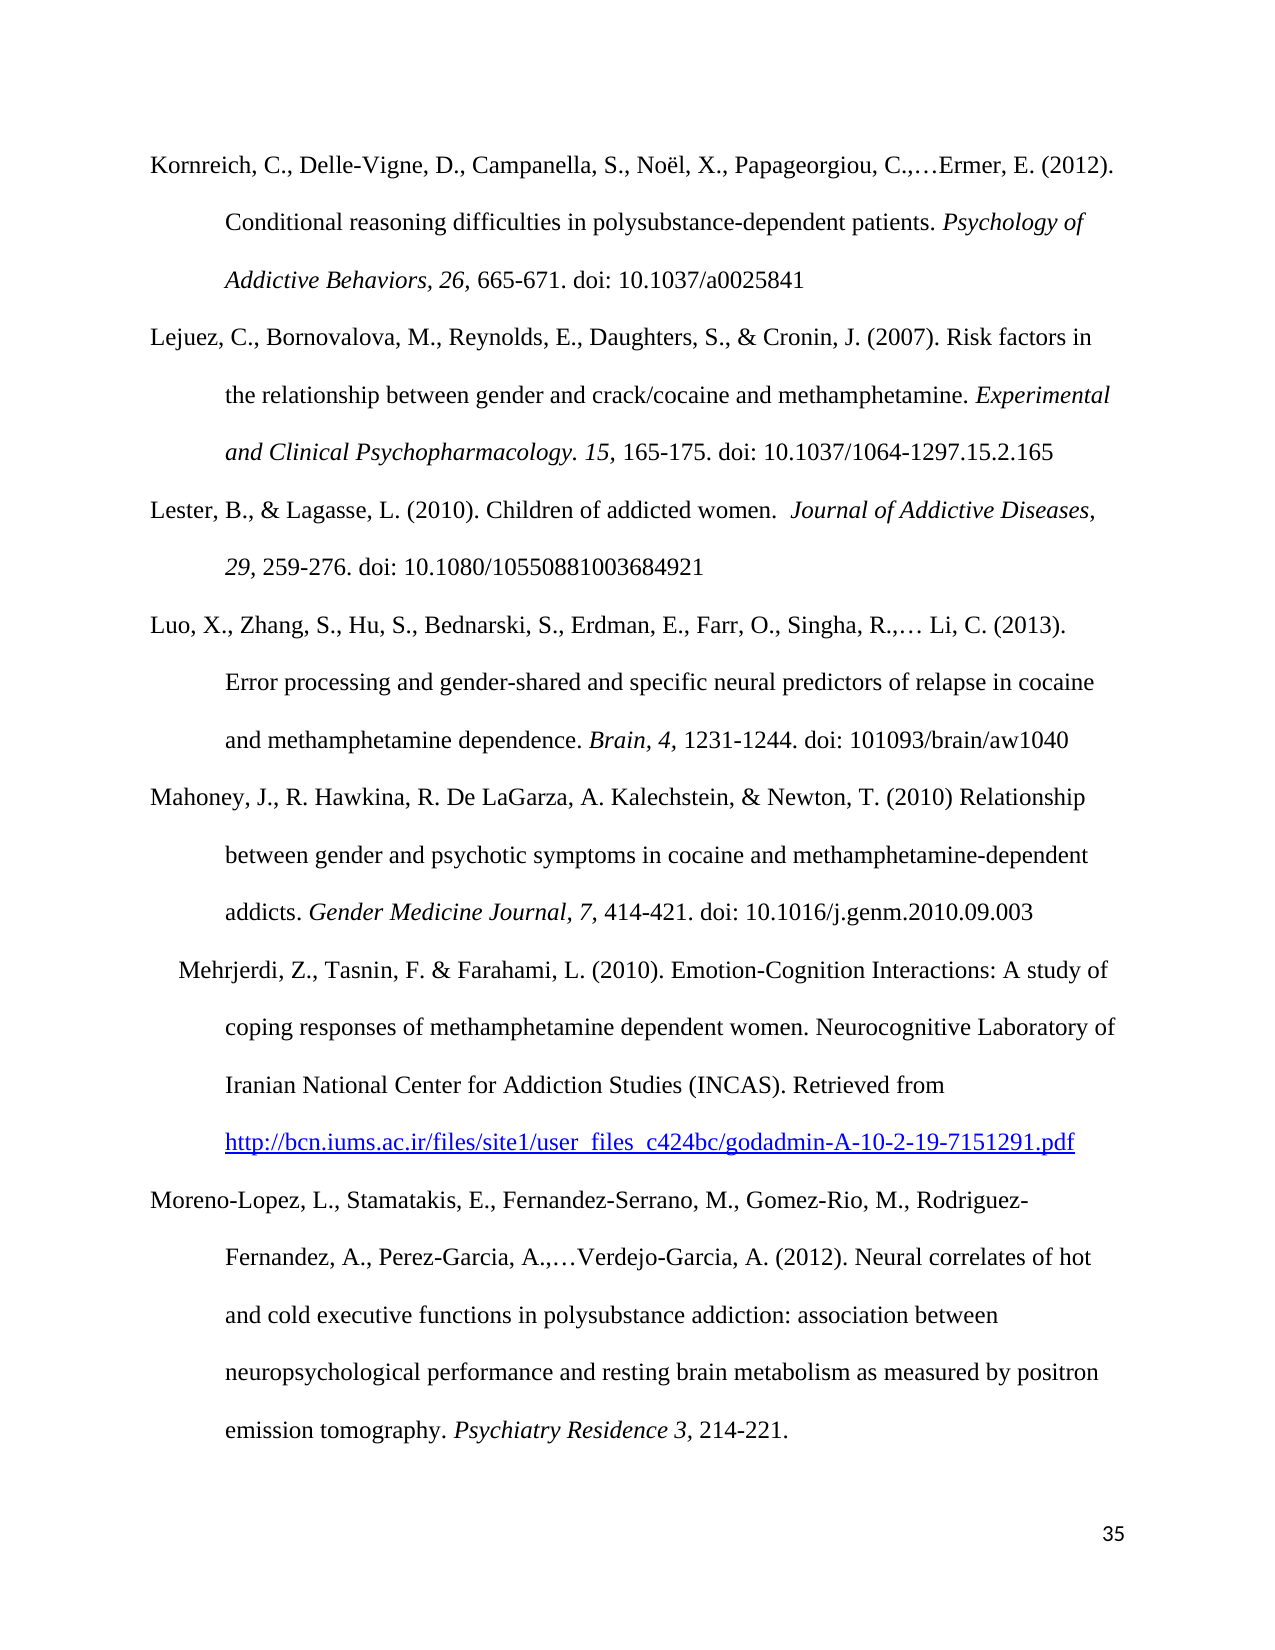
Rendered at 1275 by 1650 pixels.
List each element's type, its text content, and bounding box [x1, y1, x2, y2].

text Mehrjerdi, Z., Tasnin, F. & Farahami, L. (2010). Emotion-Cognition Interactions: A study of coping responses of methamphetamine dependent women. Neurocognitive Laboratory of Iranian National Center for Addiction Studies (INCAS). Retrieved from http://bcn.iums.ac.ir/files/site1/user_files_c424bc/godadmin-A-10-2-19-7151291.pdf [178, 955, 1125, 1156]
text Moreno-Lopez, L., Stamatakis, E., Fernandez-Serrano, M., Gomez-Rio, M., Rodriguez-Fernandez, A., Perez-Garcia, A.,…Verdejo-Garcia, A. (2012). Neural correlates of hot and cold executive functions in polysubstance addiction: association between neuropsychological performance and resting brain metabolism as measured by positron emission tomography. Psychiatry Residence 3, 214-221. [150, 1185, 1125, 1444]
text Kornreich, C., Delle-Vigne, D., Campanella, S., Noël, X., Papageorgiou, C.,…Ermer, E. (2012). Conditional reasoning difficulties in polysubstance-dependent patients. Psychology of Addictive Behaviors, 26, 665-671. doi: 10.1037/a0025841 [150, 150, 1125, 294]
text Mahoney, J., R. Hawkina, R. De LaGarza, A. Kalechstein, & Newton, T. (2010) Relationship between gender and psychotic symptoms in cocaine and methamphetamine-dependent addicts. Gender Medicine Journal, 7, 414-421. doi: 10.1016/j.genm.2010.09.003 [150, 782, 1125, 926]
text Lejuez, C., Bornovalova, M., Reynolds, E., Daughters, S., & Cronin, J. (2007). Risk factors in the relationship between gender and crack/cocaine and methamphetamine. Experimental and Clinical Psychopharmacology. 15, 165-175. doi: 10.1037/1064-1297.15.2.165 [150, 322, 1125, 466]
text Luo, X., Zhang, S., Hu, S., Bednarski, S., Erdman, E., Farr, O., Singha, R.,… Li, C. (2013). Error processing and gender-shared and specific neural predictors of relapse in cocaine and methamphetamine dependence. Brain, 4, 1231-1244. doi: 101093/brain/aw1040 [150, 610, 1125, 754]
text Lester, B., & Lagasse, L. (2010). Children of addicted women. Journal of Addictive Diseases, 29, 259-276. doi: 10.1080/10550881003684921 [150, 495, 1125, 581]
